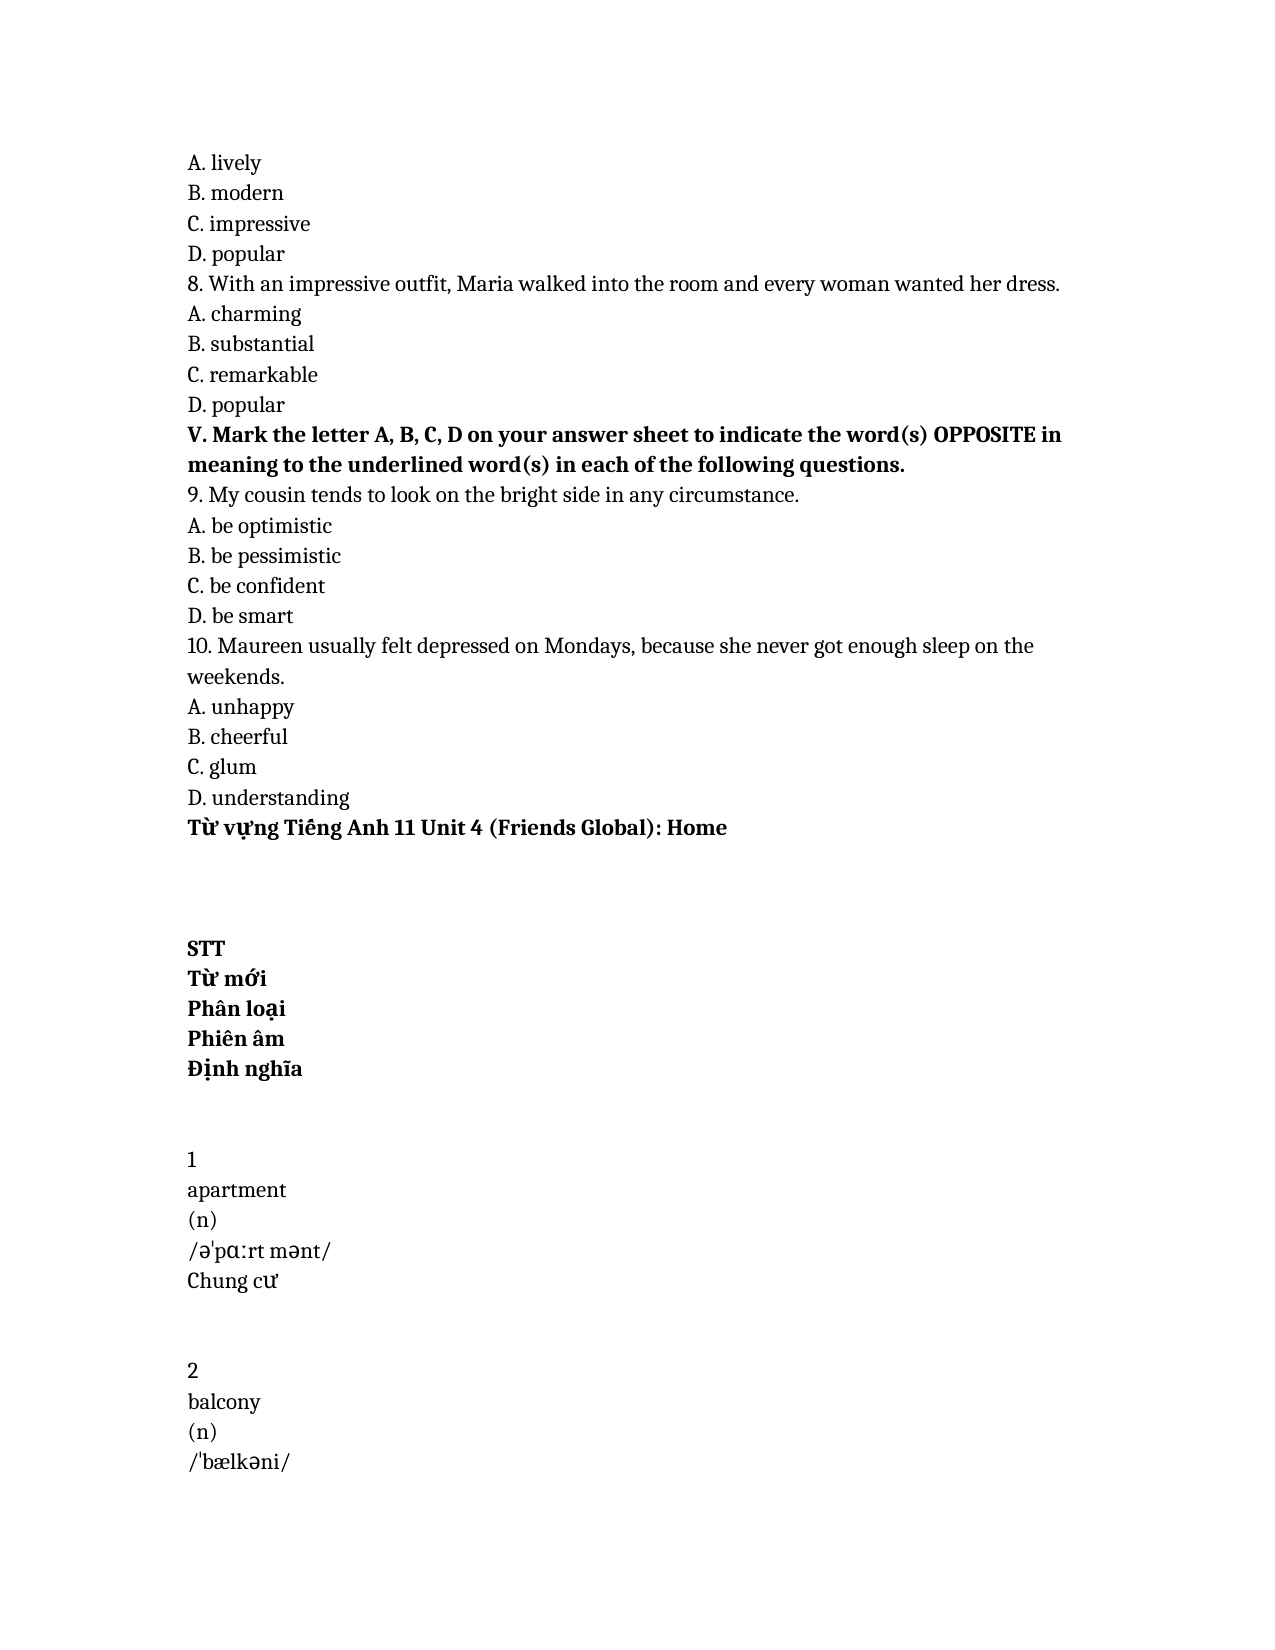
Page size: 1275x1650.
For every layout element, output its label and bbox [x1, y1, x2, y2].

text [187, 150, 1087, 1475]
